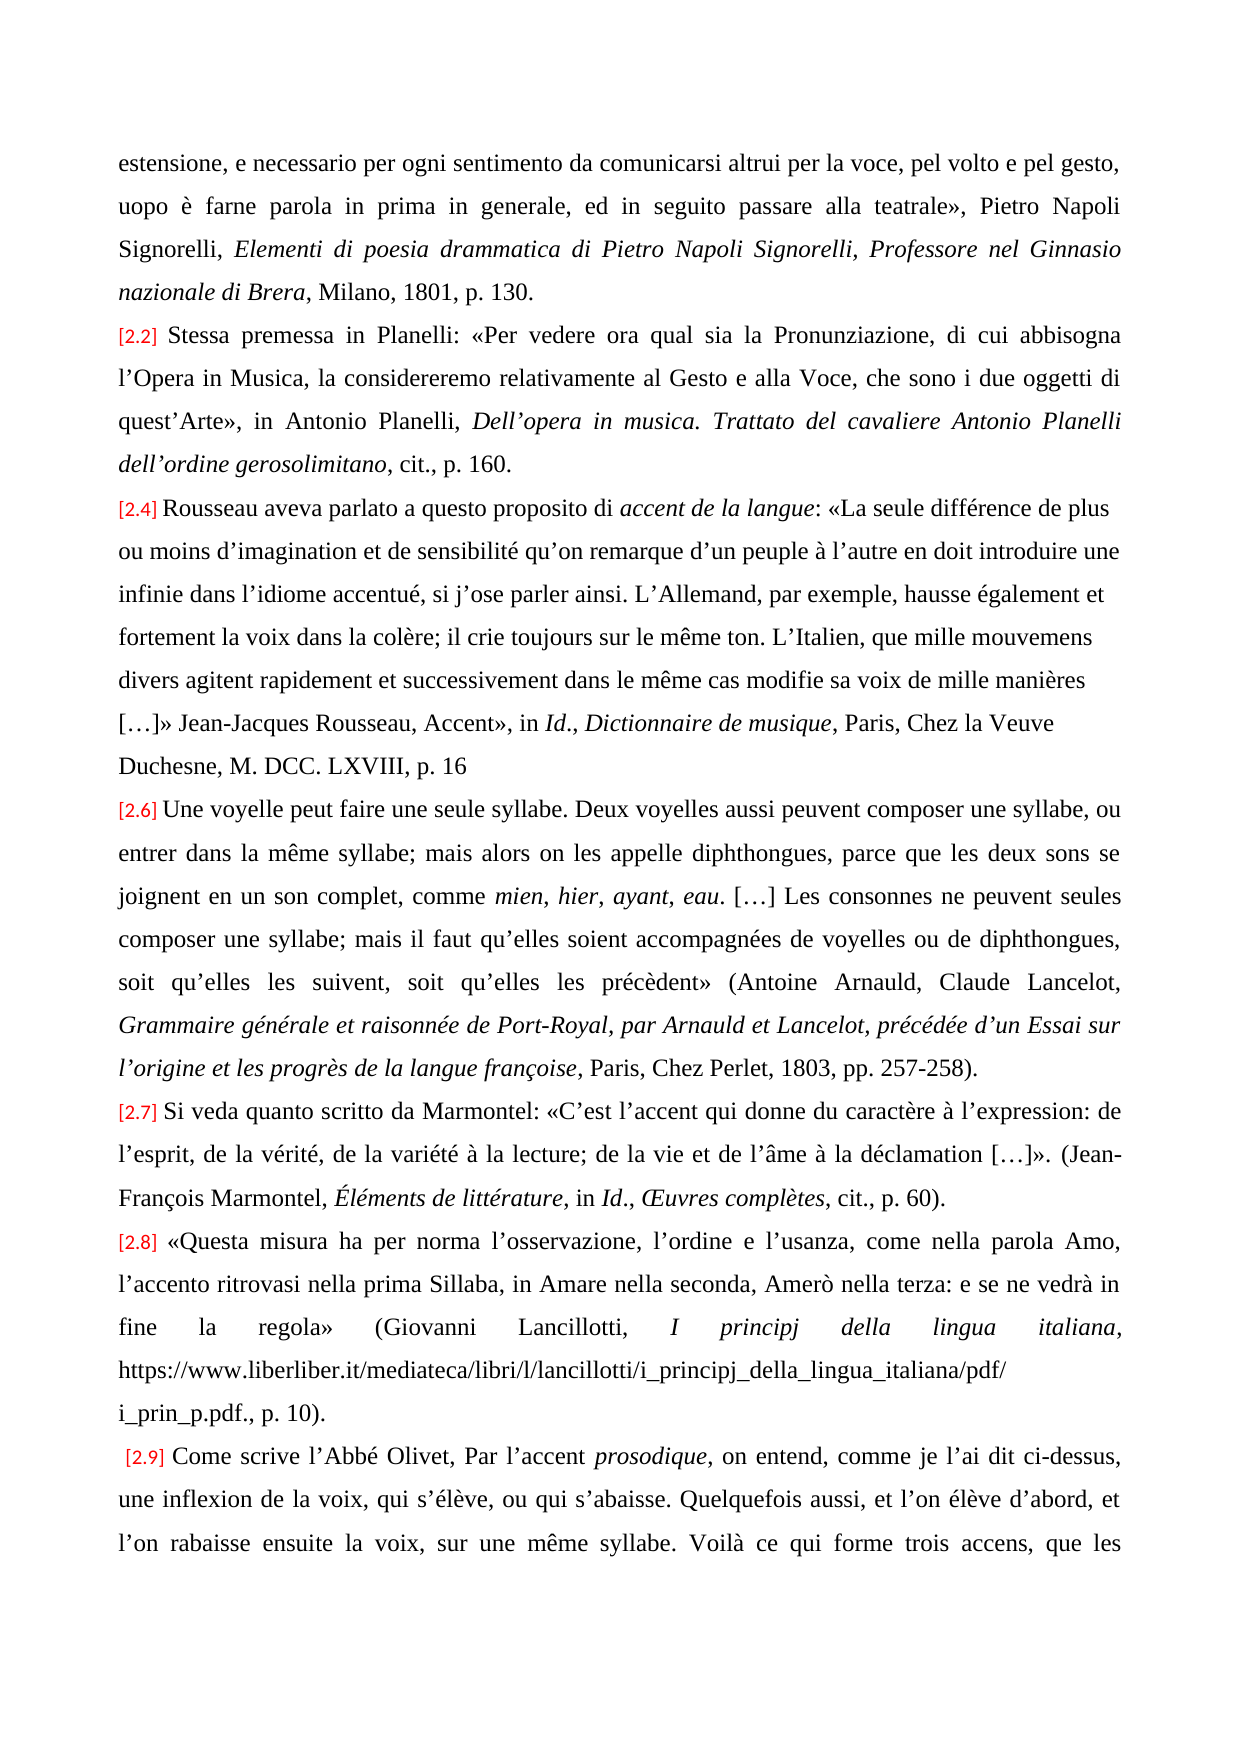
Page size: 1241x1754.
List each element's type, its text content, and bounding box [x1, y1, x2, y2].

text [2.8] «Questa misura ha per norma l’osservazione, l’ordine e l’usanza, come nella parola Amo, l’accento ritrovasi nella prima Sillaba, in Amare nella seconda, Amerò nella terza: e se ne vedrà in fine la regola» (Giovanni Lancillotti, I principj della lingua italiana, https://www.liberliber.it/mediateca/libri/l/lancillotti/i_principj_della_lingua_italiana/pdf/i_prin_p.pdf., p. 10). [118, 1226, 1122, 1427]
text [2.2] Stessa premessa in Planelli: «Per vedere ora qual sia la Pronunziazione, di cui abbisogna l’Opera in Musica, la considereremo relativamente al Gesto e alla Voce, che sono i due oggetti di quest’Arte», in Antonio Planelli, Dell’opera in musica. Trattato del cavaliere Antonio Planelli dell’ordine gerosolimitano, cit., p. 160. [118, 320, 1122, 478]
text [2.6] Une voyelle peut faire une seule syllabe. Deux voyelles aussi peuvent composer une syllabe, ou entrer dans la même syllabe; mais alors on les appelle diphthongues, parce que les deux sons se joignent en un son complet, comme mien, hier, ayant, eau. […] Les consonnes ne peuvent seules composer une syllabe; mais il faut qu’elles soient accompagnées de voyelles ou de diphthongues, soit qu’elles les suivent, soit qu’elles les précèdent» (Antoine Arnauld, Claude Lancelot, Grammaire générale et raisonnée de Port-Royal, par Arnauld et Lancelot, précédée d’un Essai sur l’origine et les progrès de la langue françoise, Paris, Chez Perlet, 1803, pp. 257-258). [118, 794, 1122, 1082]
text [2.7] Si veda quanto scritto da Marmontel: «C’est l’accent qui donne du caractère à l’expression: de l’esprit, de la vérité, de la variété à la lecture; de la vie et de l’âme à la déclamation […]». (Jean-François Marmontel, Éléments de littérature, in Id., Œuvres complètes, cit., p. 60). [118, 1096, 1122, 1211]
text [2.4] Rousseau aveva parlato a questo proposito di accent de la langue: «La seule différence de plus ou moins d’imagination et de sensibilité qu’on remarque d’un peuple à l’autre en doit introduire une infinie dans l’idiome accentué, si j’ose parler ainsi. L’Allemand, par exemple, hausse également et fortement la voix dans la colère; il crie toujours sur le même ton. L’Italien, que mille mouvemens divers agitent rapidement et successivement dans le même cas modifie sa voix de mille manières […]» Jean-Jacques Rousseau, Accent», in Id., Dictionnaire de musique, Paris, Chez la Veuve Duchesne, M. DCC. LXVIII, p. 16 [118, 493, 1122, 780]
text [118, 1441, 1122, 1556]
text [118, 148, 1122, 306]
